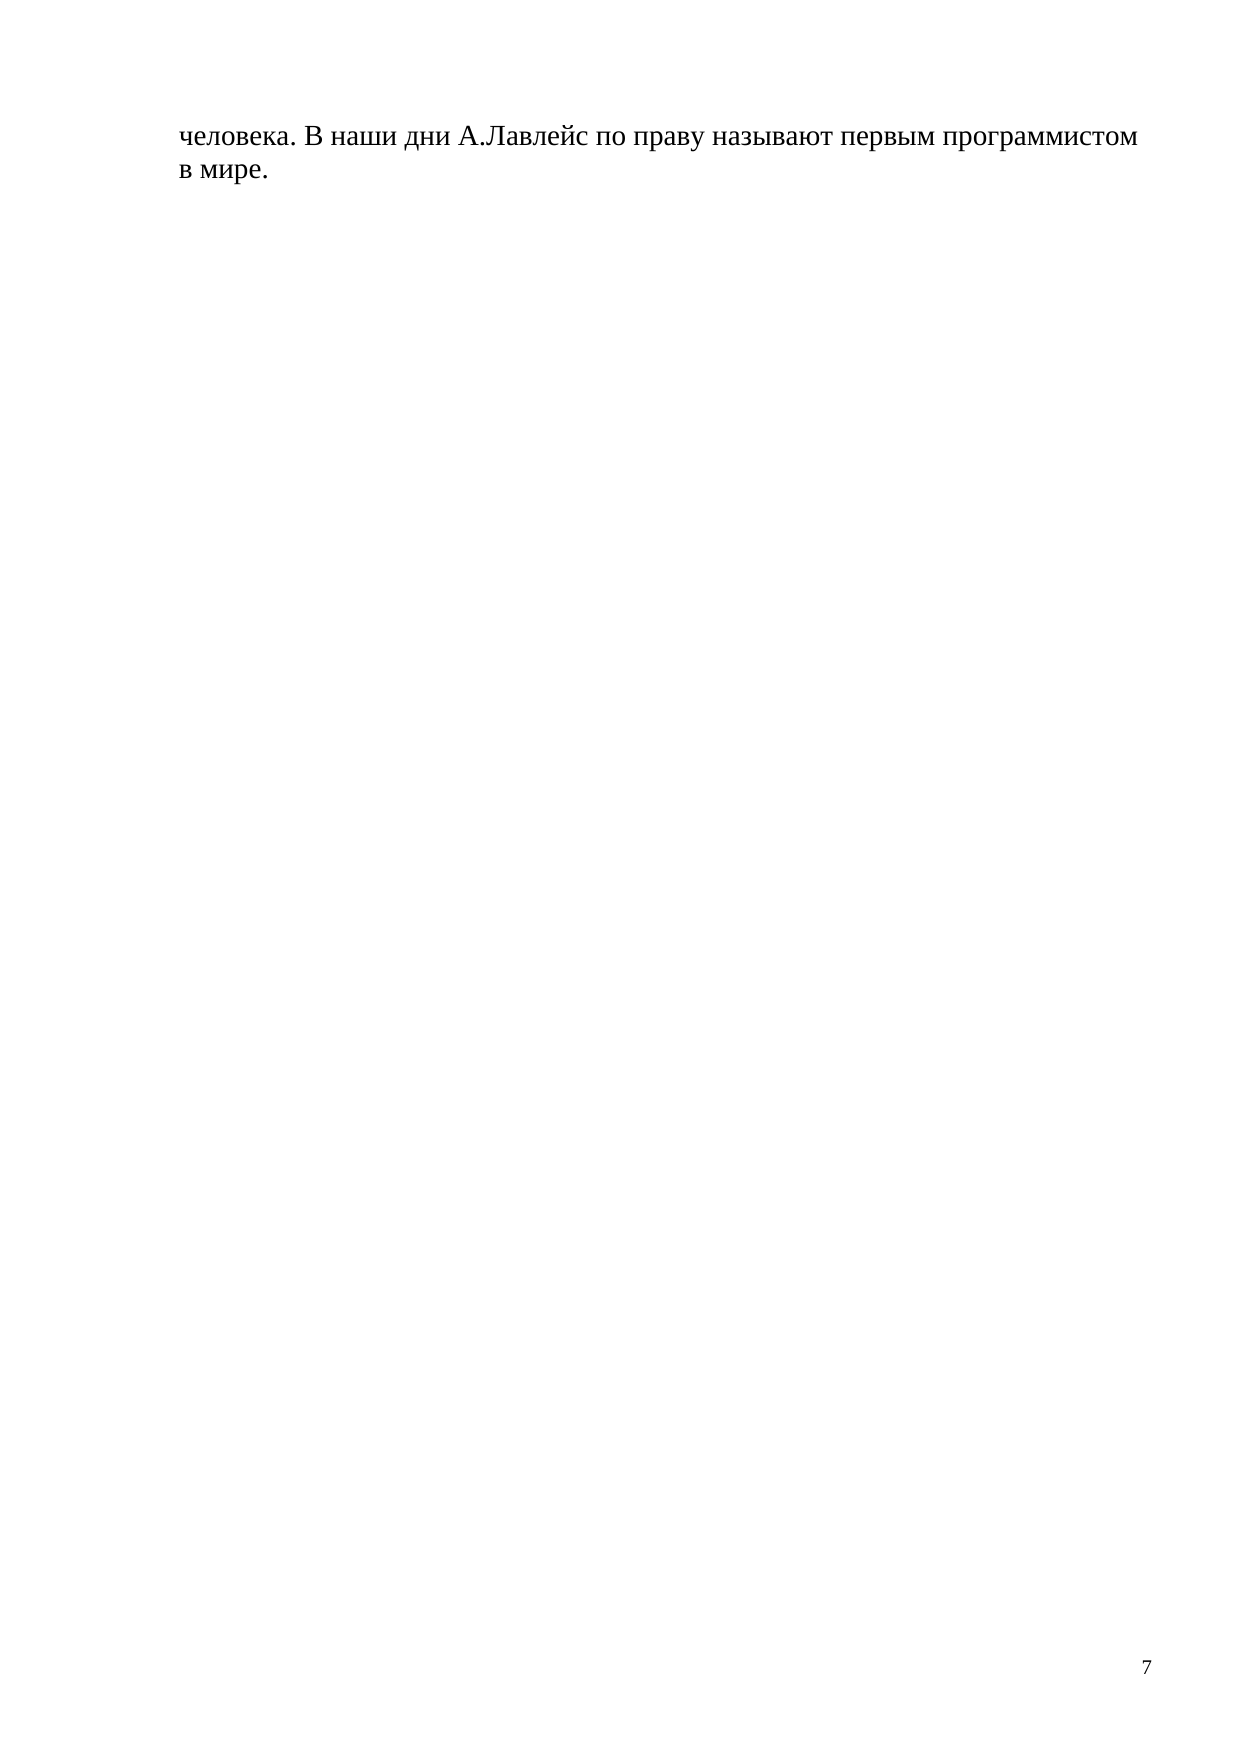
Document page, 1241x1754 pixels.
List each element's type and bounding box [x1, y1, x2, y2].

list [179, 118, 1152, 185]
